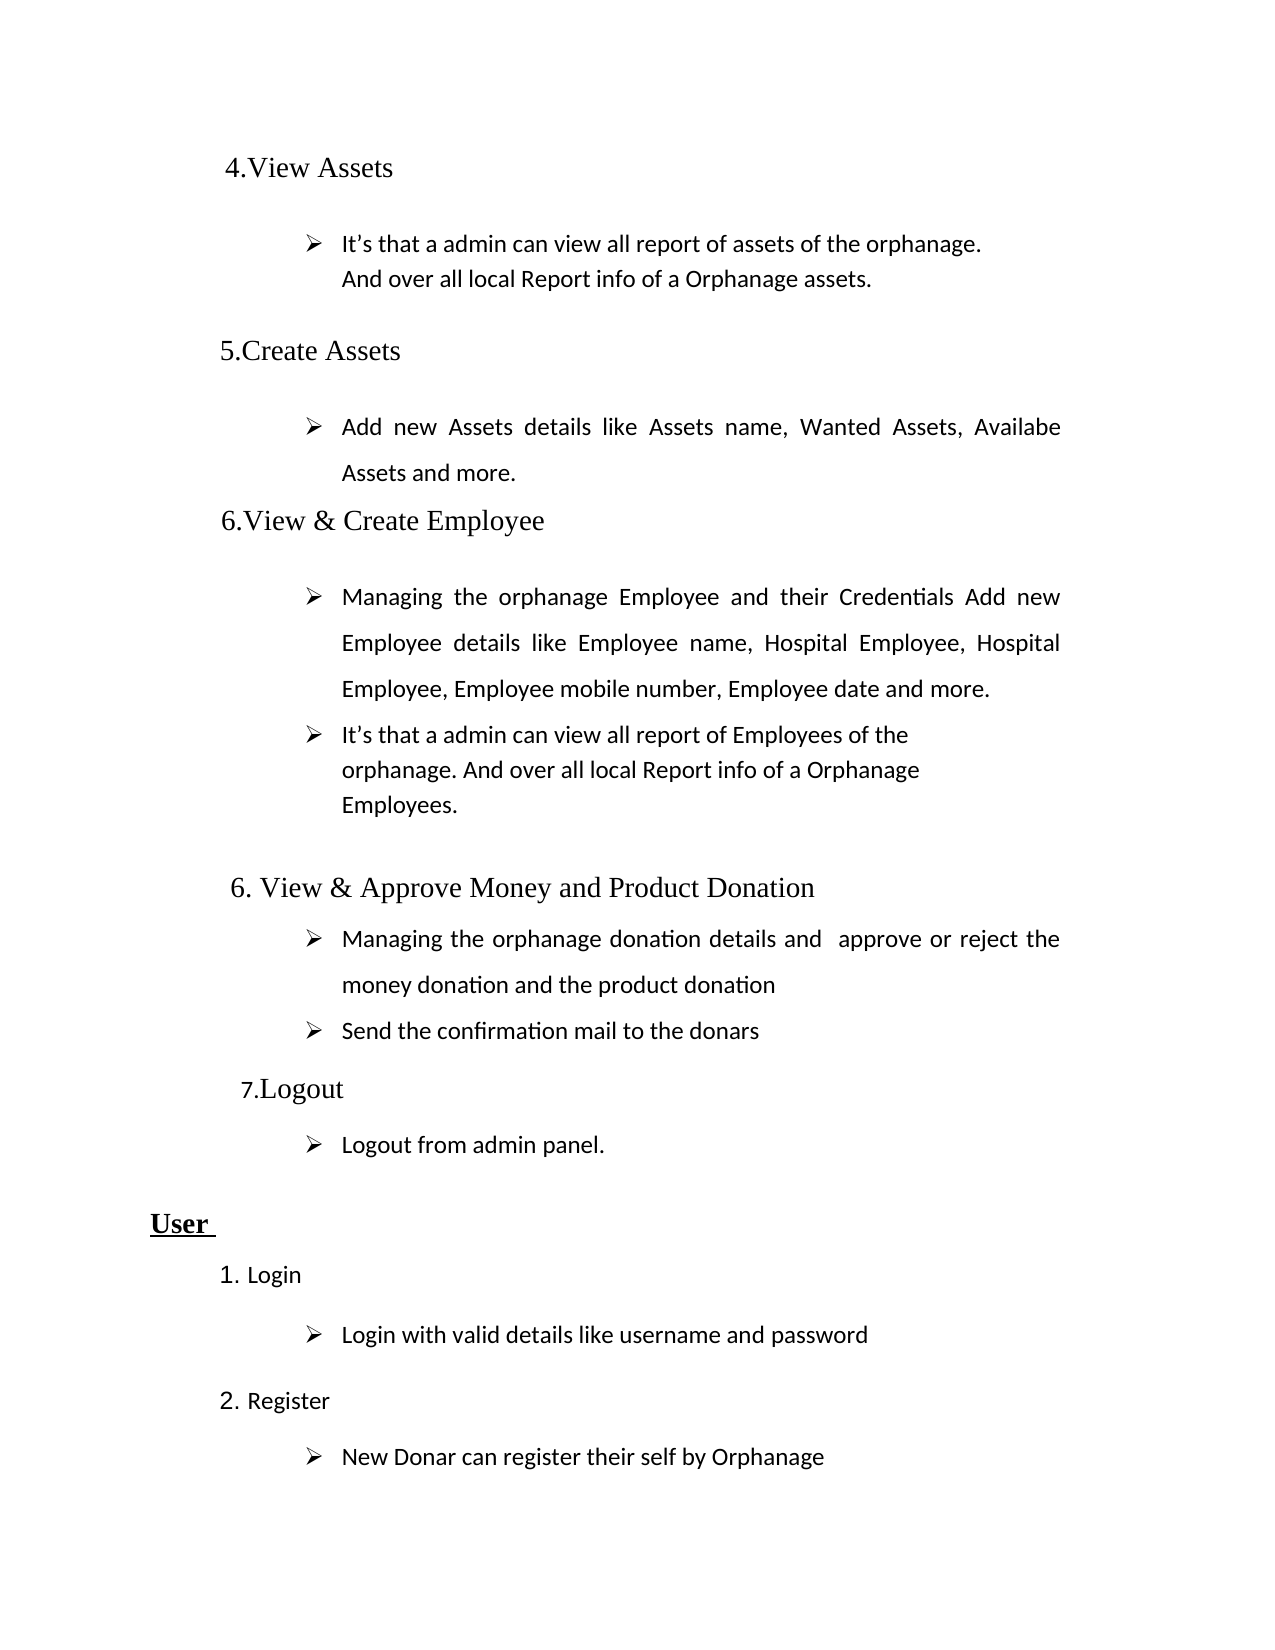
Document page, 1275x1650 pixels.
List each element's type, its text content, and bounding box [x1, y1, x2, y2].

text 6. View & Approve Money and Product Donation [150, 870, 1125, 904]
text 5.Create Assets [219, 333, 1125, 367]
list Register [219, 1385, 1125, 1416]
list It’s that a admin can view all report of assets of the orphanage. And over all local Report info of a Orphanage assets. [304, 228, 991, 293]
list It’s that a admin can view all report of Employees of the orphanage. And over all local Report info of a Orphanage Employees. [304, 719, 991, 820]
list Managing the orphanage donation details and approve or reject the money donation and the product donation [304, 923, 1061, 1000]
text 6.View & Create Employee [192, 503, 1125, 537]
text 7.Logout [219, 1071, 1125, 1104]
list Login [219, 1259, 1125, 1289]
list Send the confirmation mail to the donars [304, 1015, 1061, 1046]
list Add new Assets details like Assets name, Wanted Assets, Availabe Assets and more. [304, 411, 1061, 488]
list New Donar can register their self by Orphanage [304, 1441, 1125, 1472]
text User [150, 1206, 1125, 1240]
list Login with valid details like username and password [304, 1319, 1125, 1350]
list Managing the orphanage Employee and their Credentials Add new Employee details like Employee name, Hospital Employee, Hospital Employee, Employee mobile number, Employee date and more. [304, 581, 1061, 704]
text 4.View Assets [192, 150, 1125, 183]
list Logout from admin panel. [304, 1130, 1125, 1160]
